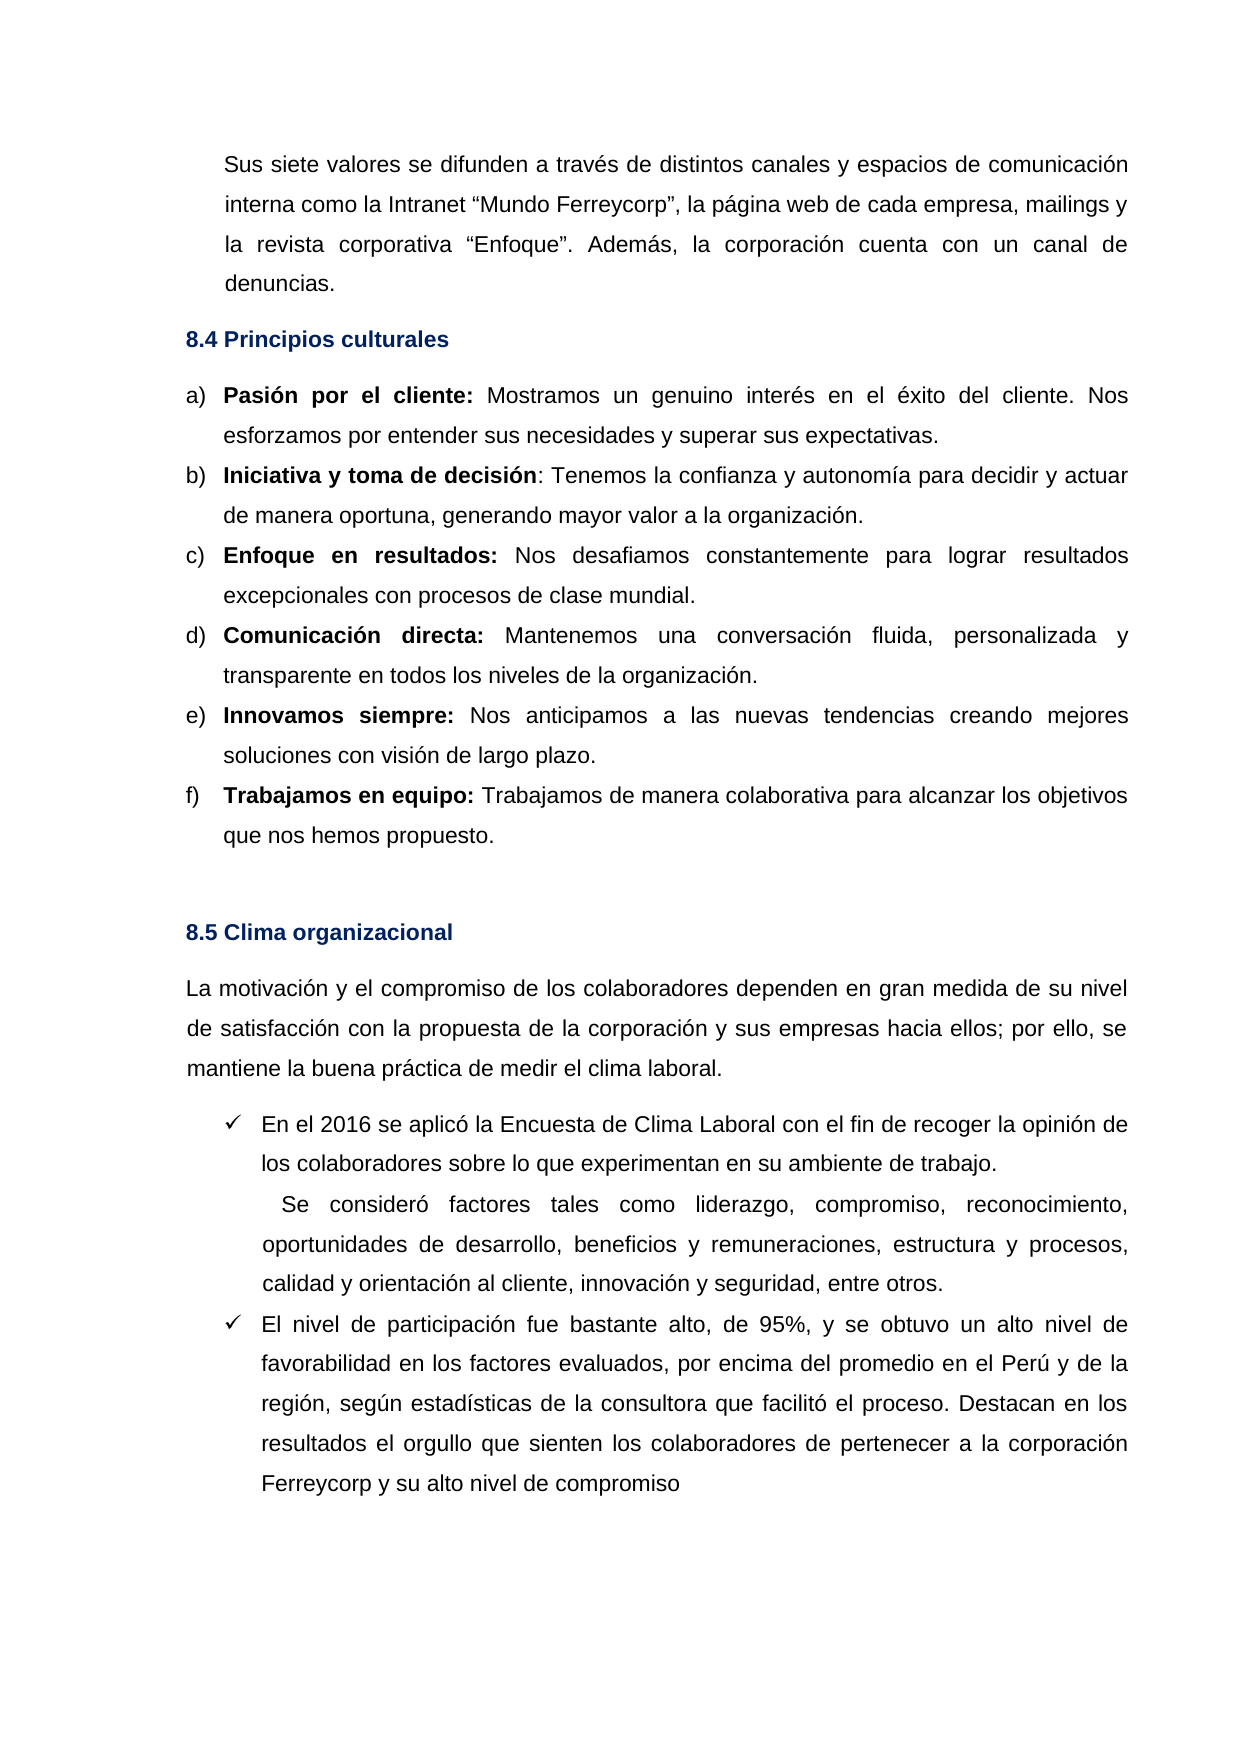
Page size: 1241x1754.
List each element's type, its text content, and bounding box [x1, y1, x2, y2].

list Trabajamos en equipo: Trabajamos de manera colaborativa para alcanzar los objetivos que nos hemos propuesto. [186, 782, 1129, 849]
list Enfoque en resultados: Nos desafiamos constantemente para lograr resultados excepcionales con procesos de clase mundial. [186, 542, 1129, 608]
subtitle 8.5 Clima organizacional [186, 919, 1178, 945]
list Pasión por el cliente: Mostramos un genuino interés en el éxito del cliente. Nos esforzamos por entender sus necesidades y superar sus expectativas. [186, 382, 1129, 448]
list Iniciativa y toma de decisión: Tenemos la confianza y autonomía para decidir y actuar de manera oportuna, generando mayor valor a la organización. [186, 462, 1129, 528]
list En el 2016 se aplicó la Encuesta de Clima Laboral con el fin de recoger la opinión de los colaboradores sobre lo que experimentan en su ambiente de trabajo. [223, 1111, 1129, 1177]
subtitle 8.4 Principios culturales [186, 326, 1178, 352]
list Innovamos siempre: Nos anticipamos a las nuevas tendencias creando mejores soluciones con visión de largo plazo. [186, 702, 1129, 768]
text Sus siete valores se difunden a través de distintos canales y espacios de comunicación interna como la Intranet “Mundo Ferreycorp”, la página web de cada empresa, mailings y la revista corporativa “Enfoque”. Además, la corporación cuenta con un canal de denuncias. [223, 151, 1129, 297]
text La motivación y el compromiso de los colaboradores dependen en gran medida de su nivel de satisfacción con la propuesta de la corporación y sus empresas hacia ellos; por ello, se mantiene la buena práctica de medir el clima laboral. [186, 975, 1129, 1081]
list Comunicación directa: Mantenemos una conversación fluida, personalizada y transparente en todos los niveles de la organización. [186, 622, 1129, 688]
text Se consideró factores tales como liderazgo, compromiso, reconocimiento, oportunidades de desarrollo, beneficios y remuneraciones, estructura y procesos, calidad y orientación al cliente, innovación y seguridad, entre otros. [261, 1191, 1129, 1297]
list El nivel de participación fue bastante alto, de 95%, y se obtuvo un alto nivel de favorabilidad en los factores evaluados, por encima del promedio en el Perú y de la región, según estadísticas de la consultora que facilitó el proceso. Destacan en los resultados el orgullo que sienten los colaboradores de pertenecer a la corporación Ferreycorp y su alto nivel de compromiso [223, 1311, 1129, 1496]
